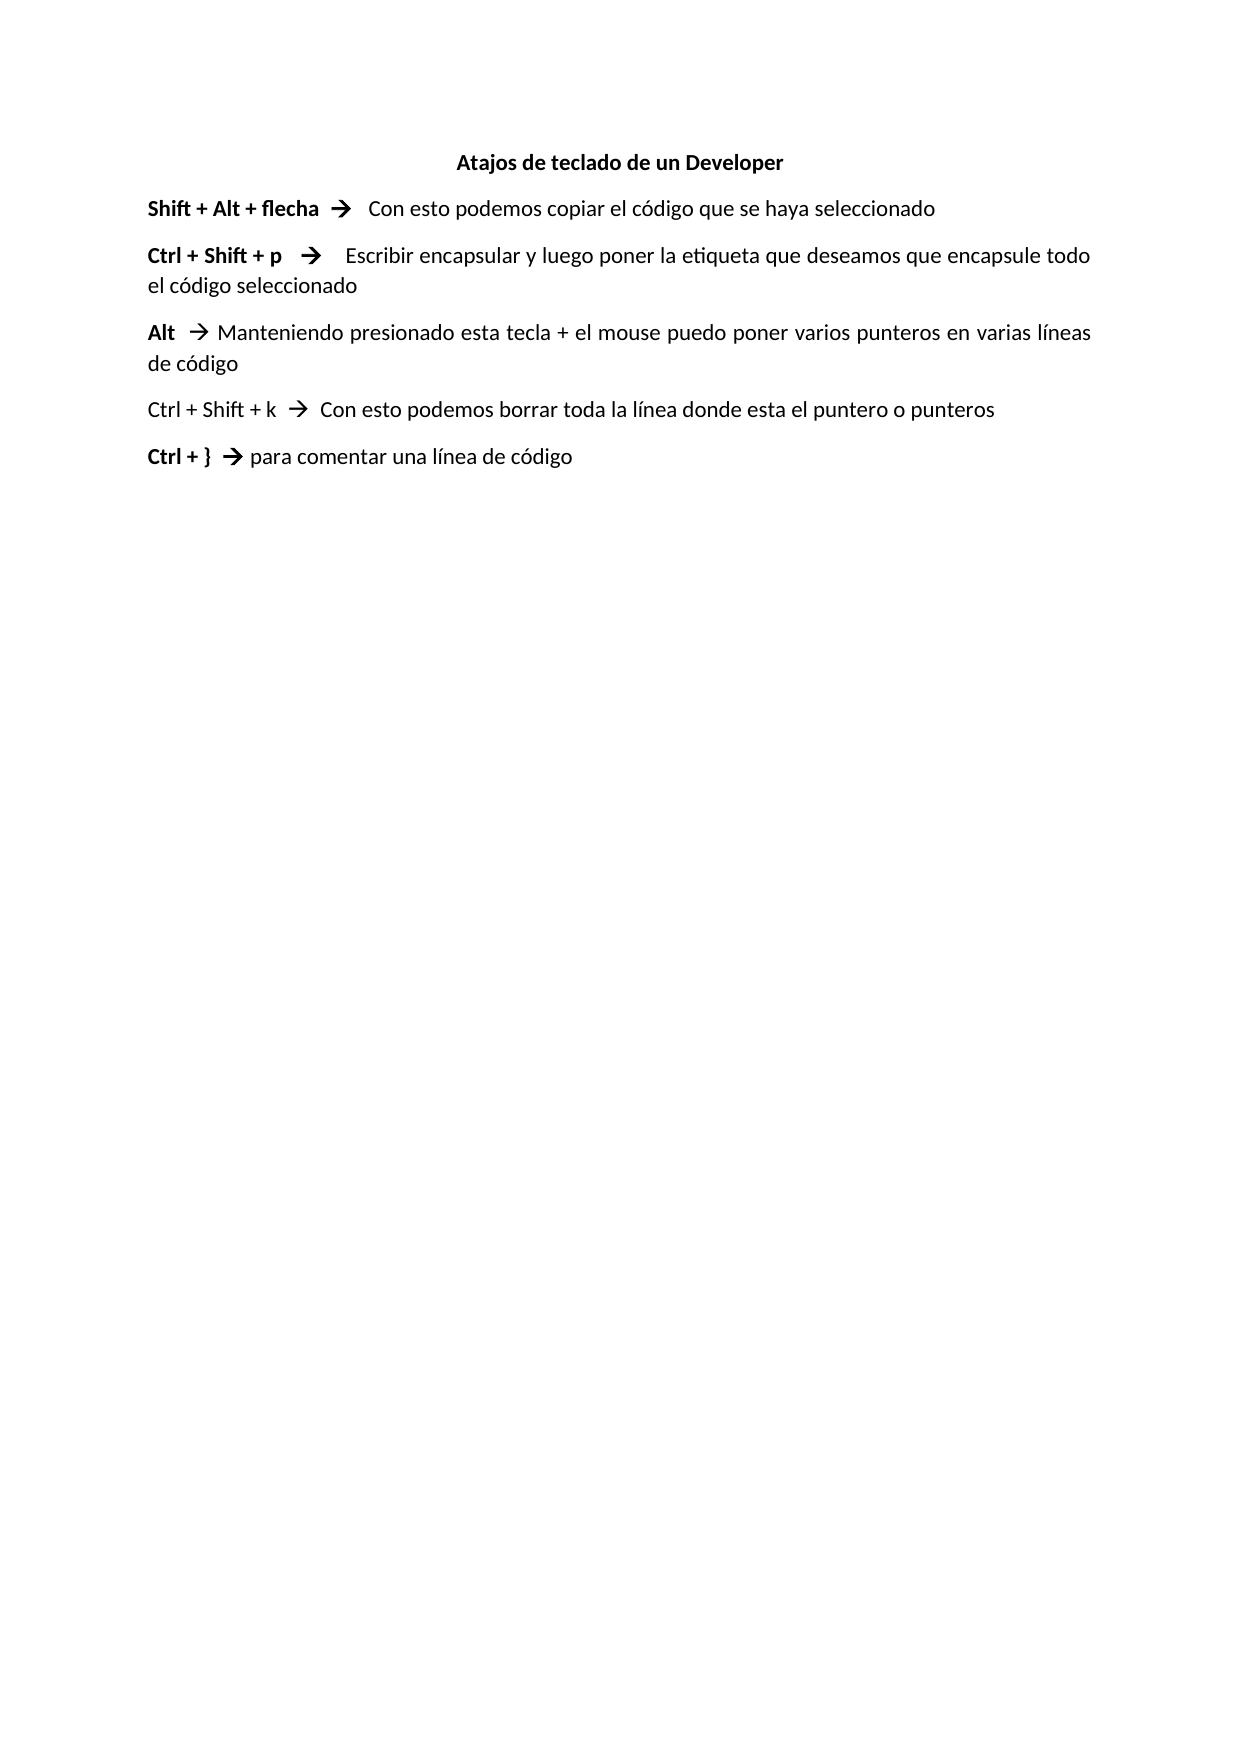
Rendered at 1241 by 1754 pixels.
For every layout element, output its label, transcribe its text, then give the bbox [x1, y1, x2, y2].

text Shift + Alt + flecha Con esto podemos copiar el código que se haya seleccionado [148, 194, 1092, 222]
text Alt Manteniendo presionado esta tecla + el mouse puedo poner varios punteros en varias líneas de código [148, 318, 1092, 377]
text Ctrl + Shift + k Con esto podemos borrar toda la línea donde esta el puntero o punteros [148, 396, 1092, 423]
text Ctrl + } para comentar una línea de código [148, 442, 1092, 470]
text Atajos de teclado de un Developer [148, 148, 1092, 176]
text Ctrl + Shift + p Escribir encapsular y luego poner la etiqueta que deseamos que encapsule todo el código seleccionado [148, 241, 1092, 299]
